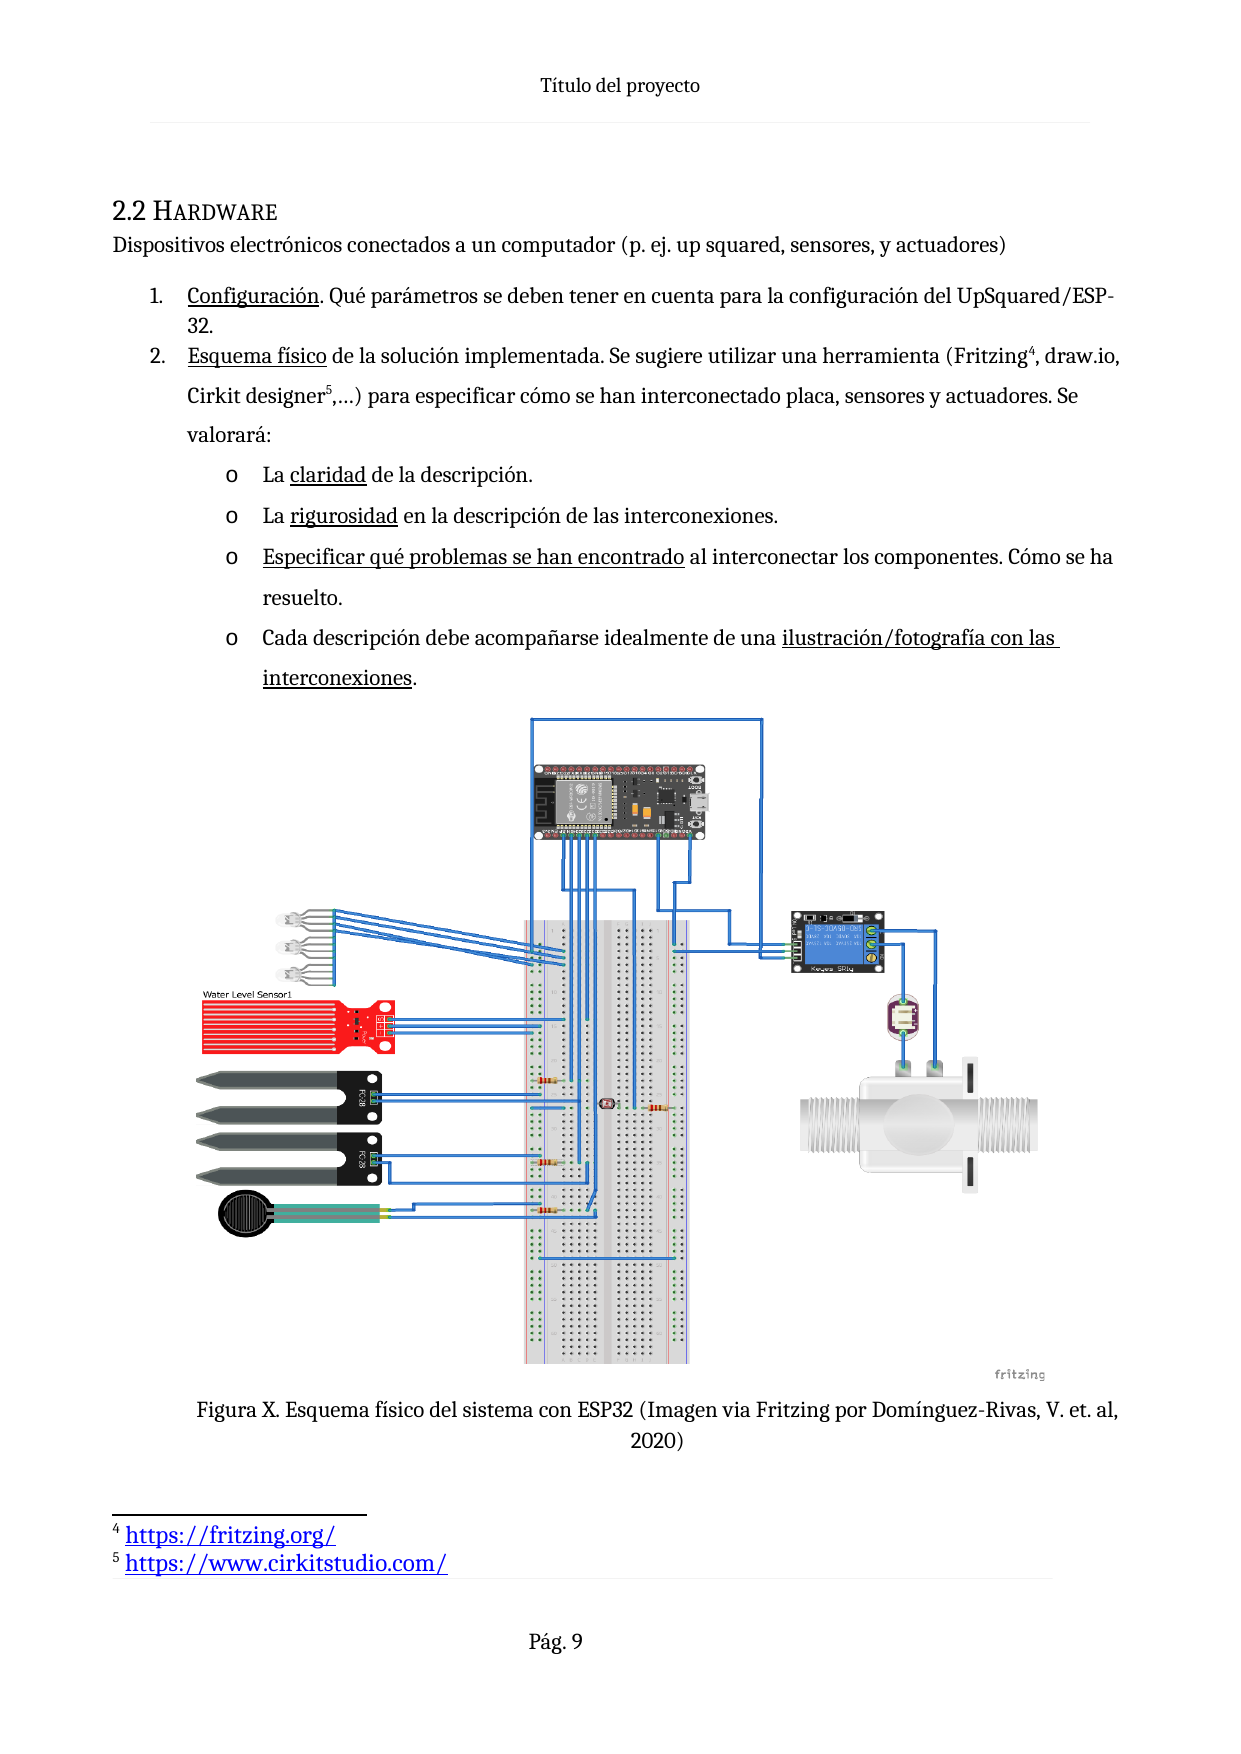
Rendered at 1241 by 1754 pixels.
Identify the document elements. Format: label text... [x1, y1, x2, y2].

text Figura X. Esquema físico del sistema con ESP32 (Imagen via Fritzing por Domínguez-Rivas, V. et. al, 2020) [187, 1397, 1128, 1454]
list La rigurosidad en la descripción de las interconexiones. [225, 503, 1128, 530]
list Esquema físico de la solución implementada. Se sugiere utilizar una herramienta (Fritzing, draw.io, Cirkit designer,…) para especificar cómo se han interconectado placa, sensores y actuadores. Se valorará: [150, 343, 1128, 448]
list Especificar qué problemas se han encontrado al interconectar los componentes. Cómo se ha resuelto. [225, 544, 1128, 611]
text Dispositivos electrónicos conectados a un computador (p. ej. up squared, sensores, y actuadores) [112, 232, 1128, 258]
subtitle 2.2 Hardware [112, 194, 1128, 227]
picture [196, 716, 1045, 1381]
list La claridad de la descripción. [225, 462, 1128, 489]
list Cada descripción debe acompañarse idealmente de una ilustración/fotografía con las interconexiones. [225, 624, 1128, 691]
list Configuración. Qué parámetros se deben tener en cuenta para la configuración del UpSquared/ESP-32. [150, 283, 1128, 339]
